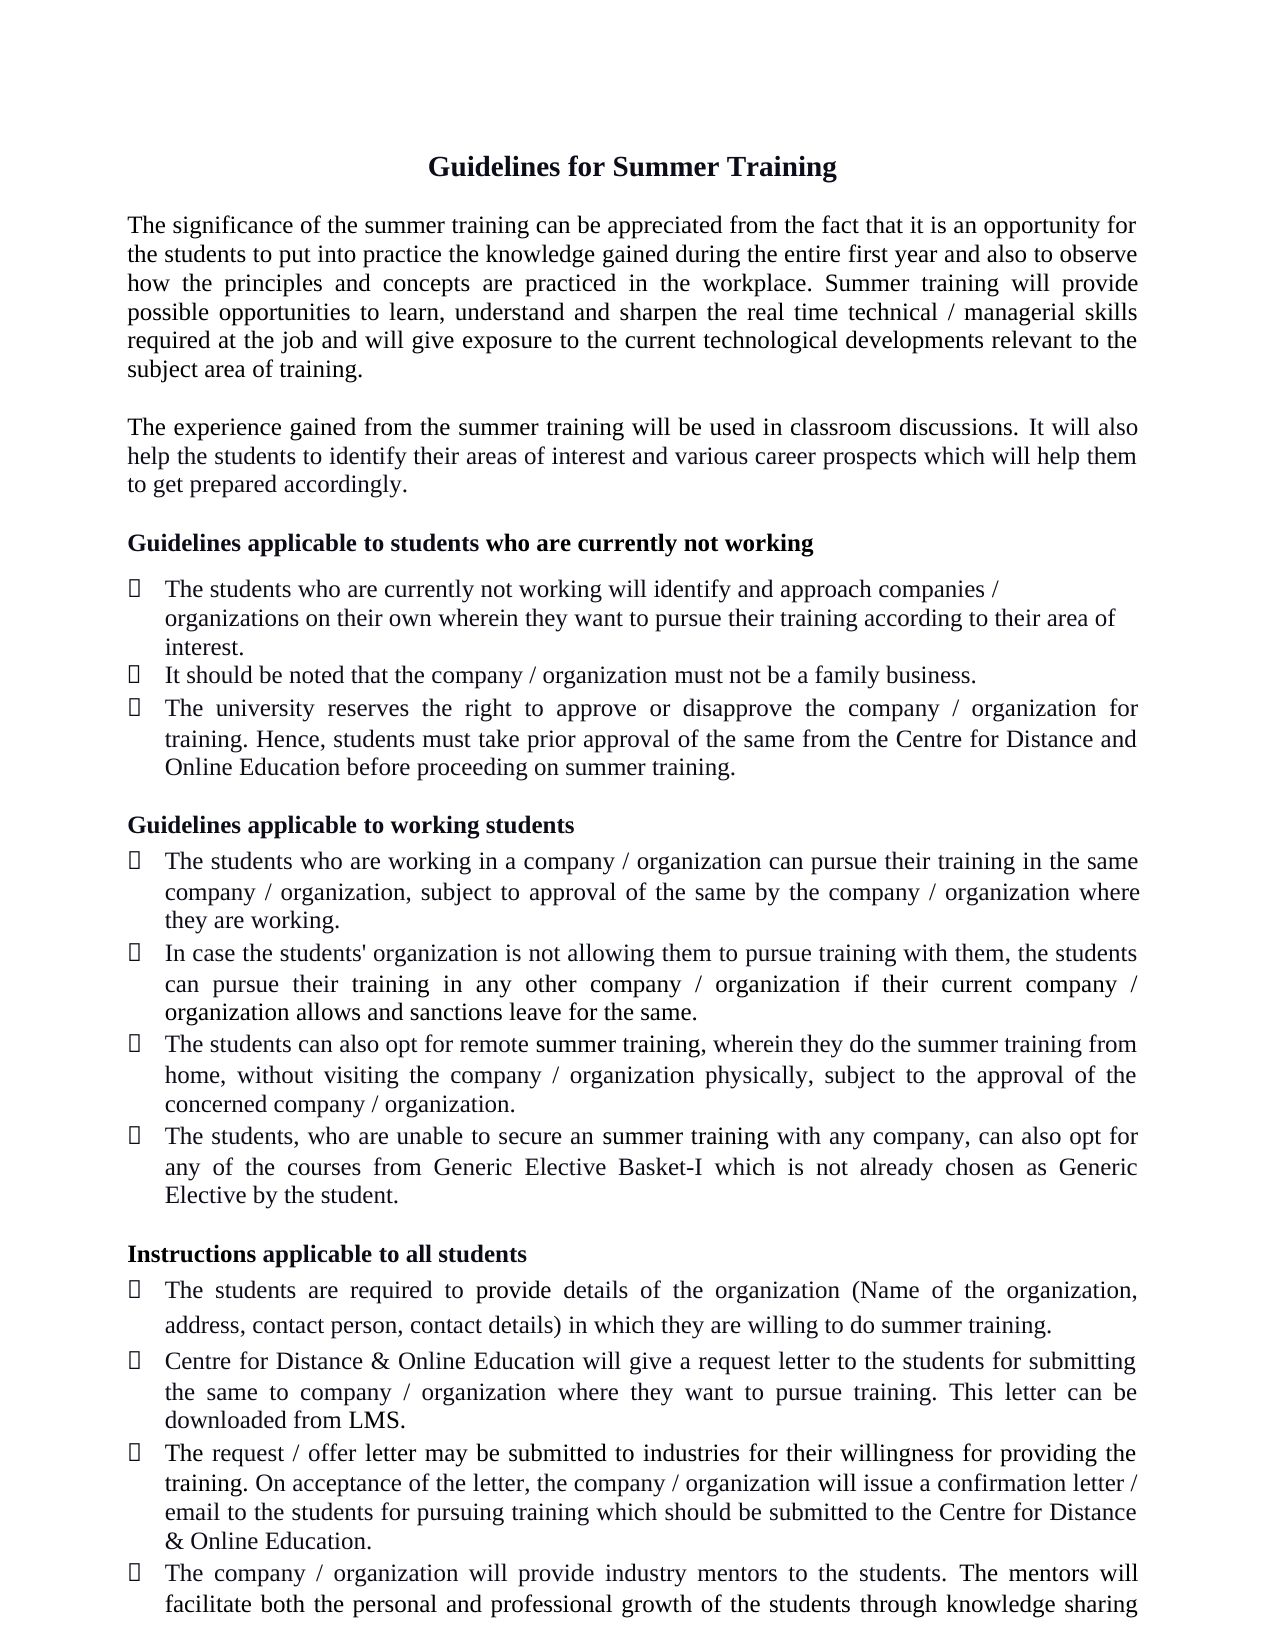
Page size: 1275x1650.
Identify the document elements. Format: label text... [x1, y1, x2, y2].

text The significance of the summer training can be appreciated from the fact that it is an opportunity for the students to put into practice the knowledge gained during the entire first year and also to observe how the principles and concepts are practiced in the workplace. Summer training will provide possible opportunities to learn, understand and sharpen the real time technical / managerial skills required at the job and will give exposure to the current technological developments relevant to the subject area of training. [127, 211, 1138, 383]
subtitle Guidelines applicable to working students [127, 811, 1162, 839]
list The request / offer letter may be submitted to industries for their willingness for providing the training. On acceptance of the letter, the company / organization will issue a confirmation letter / email to the students for pursuing training which should be submitted to the Centre for Distance & Online Education. [127, 1434, 1138, 1554]
text Guidelines for Summer Training [266, 149, 999, 183]
subtitle Instructions applicable to all students [127, 1239, 1162, 1268]
list The students who are working in a company / organization can pursue their training in the same company / organization, subject to approval of the same by the company / organization where they are working. [127, 843, 1140, 934]
list The students, who are unable to secure an summer training with any company, can also opt for any of the courses from Generic Elective Basket-I which is not already chosen as Generic Elective by the student. [127, 1118, 1139, 1209]
list In case the students' organization is not allowing them to pursue training with them, the students can pursue their training in any other company / organization if their current company / organization allows and sanctions leave for the same. [127, 934, 1138, 1026]
list It should be noted that the company / organization must not be a family business. [126, 661, 1162, 690]
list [127, 1554, 1138, 1617]
text The experience gained from the summer training will be used in classroom discussions. It will also help the students to identify their areas of interest and various career prospects which will help them to get prepared accordingly. [127, 412, 1138, 498]
list The students who are currently not working will identify and approach companies / organizations on their own wherein they want to pursue their training according to their area of interest. [127, 571, 1137, 661]
list Centre for Distance & Online Education will give a request letter to the students for submitting the same to company / organization where they want to pursue training. This letter can be downloaded from LMS. [127, 1343, 1138, 1434]
list The students are required to provide details of the organization (Name of the organization, address, contact person, contact details) in which they are willing to do summer training. [127, 1271, 1138, 1338]
list The students can also opt for remote summer training, wherein they do the summer training from home, without visiting the company / organization physically, subject to the approval of the concerned company / organization. [127, 1026, 1138, 1118]
subtitle Guidelines applicable to students who are currently not working [127, 528, 1162, 557]
list The university reserves the right to approve or disapprove the company / organization for training. Hence, students must take prior approval of the same from the Centre for Distance and Online Education before proceeding on summer training. [127, 690, 1138, 781]
